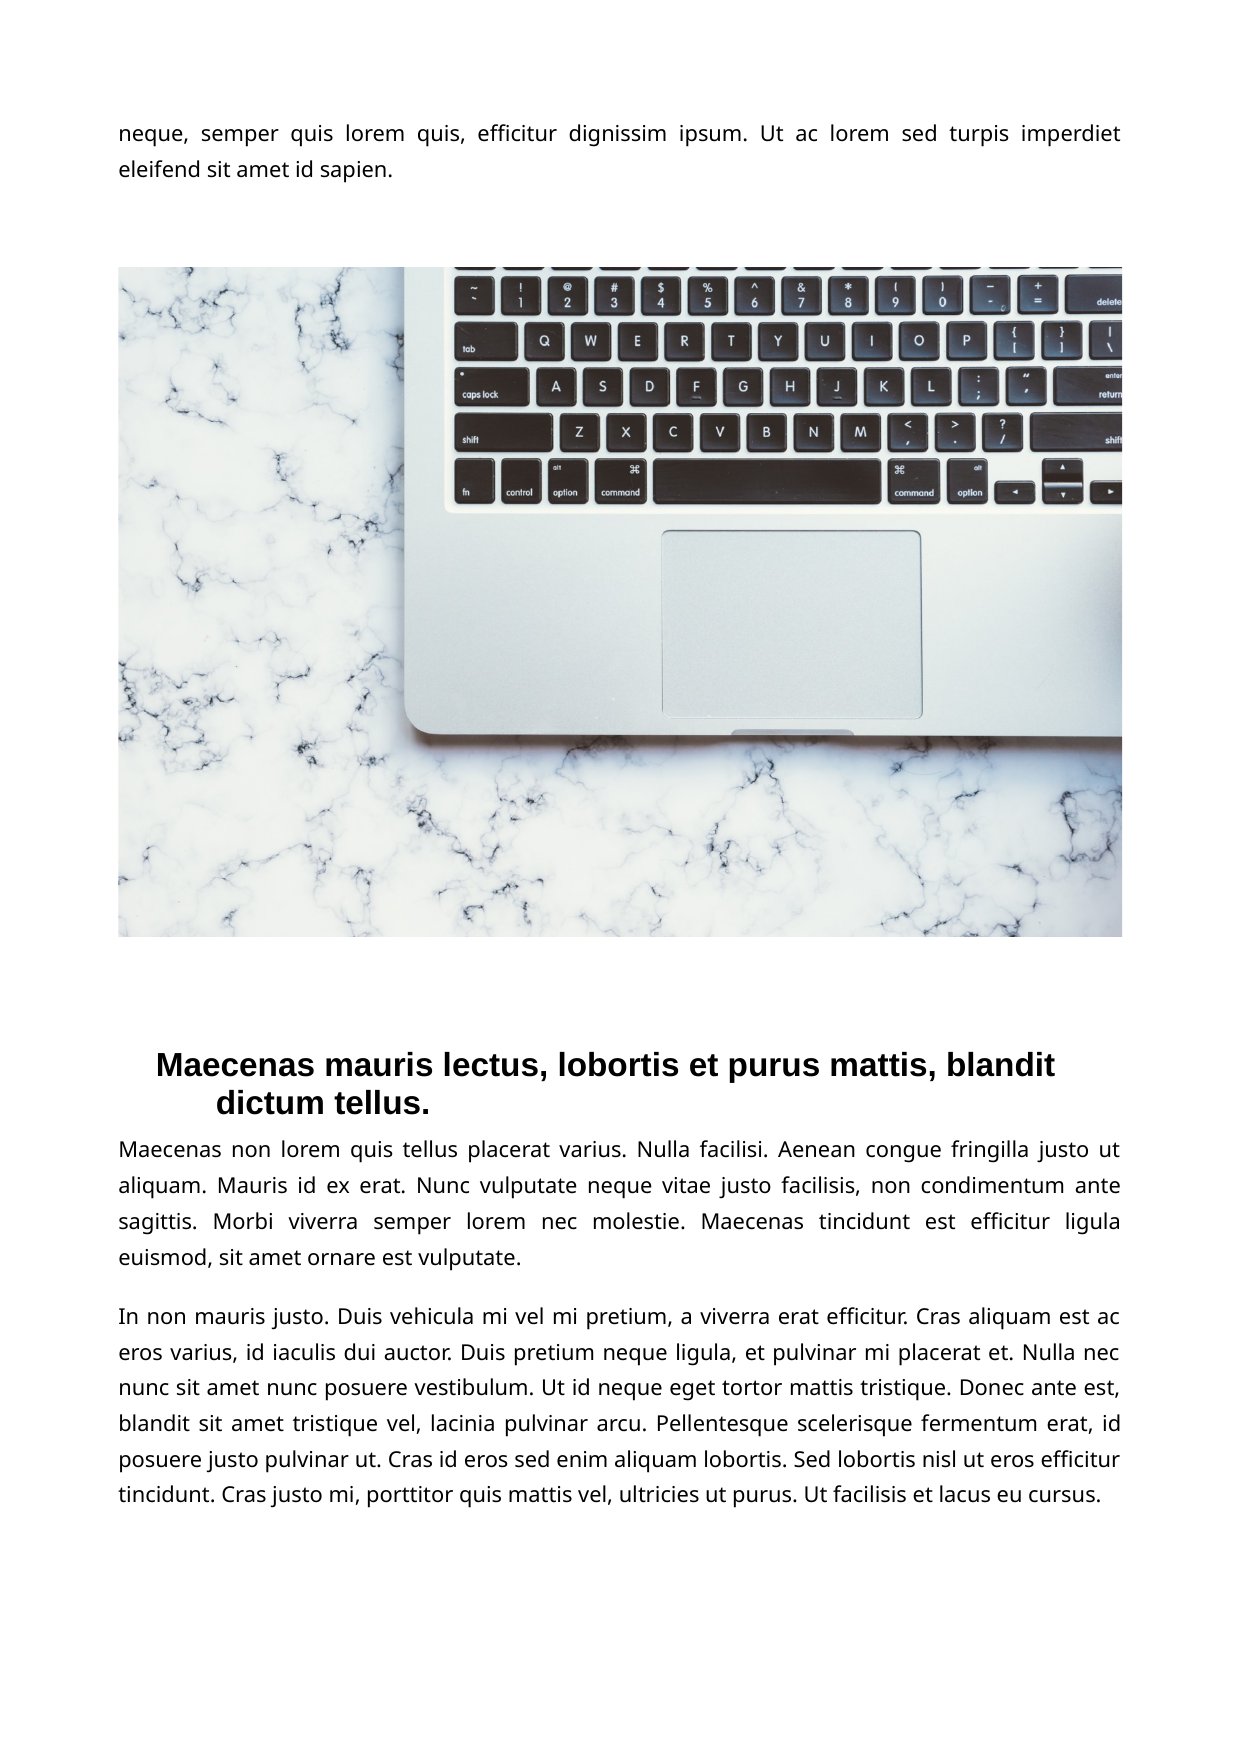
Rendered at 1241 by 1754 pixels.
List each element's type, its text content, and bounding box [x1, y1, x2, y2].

text In non mauris justo. Duis vehicula mi vel mi pretium, a viverra erat efficitur. Cras aliquam est ac eros varius, id iaculis dui auctor. Duis pretium neque ligula, et pulvinar mi placerat et. Nulla nec nunc sit amet nunc posuere vestibulum. Ut id neque eget tortor mattis tristique. Donec ante est, blandit sit amet tristique vel, lacinia pulvinar arcu. Pellentesque scelerisque fermentum erat, id posuere justo pulvinar ut. Cras id eros sed enim aliquam lobortis. Sed lobortis nisl ut eros efficitur tincidunt. Cras justo mi, porttitor quis mattis vel, ultricies ut purus. Ut facilisis et lacus eu cursus. [118, 1301, 1122, 1509]
picture [118, 267, 1123, 937]
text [118, 118, 1122, 184]
subtitle Maecenas mauris lectus, lobortis et purus mattis, blandit dictum tellus. [156, 1045, 1122, 1122]
text Maecenas non lorem quis tellus placerat varius. Nulla facilisi. Aenean congue fringilla justo ut aliquam. Mauris id ex erat. Nunc vulputate neque vitae justo facilisis, non condimentum ante sagittis. Morbi viverra semper lorem nec molestie. Maecenas tincidunt est efficitur ligula euismod, sit amet ornare est vulputate. [118, 1134, 1122, 1271]
